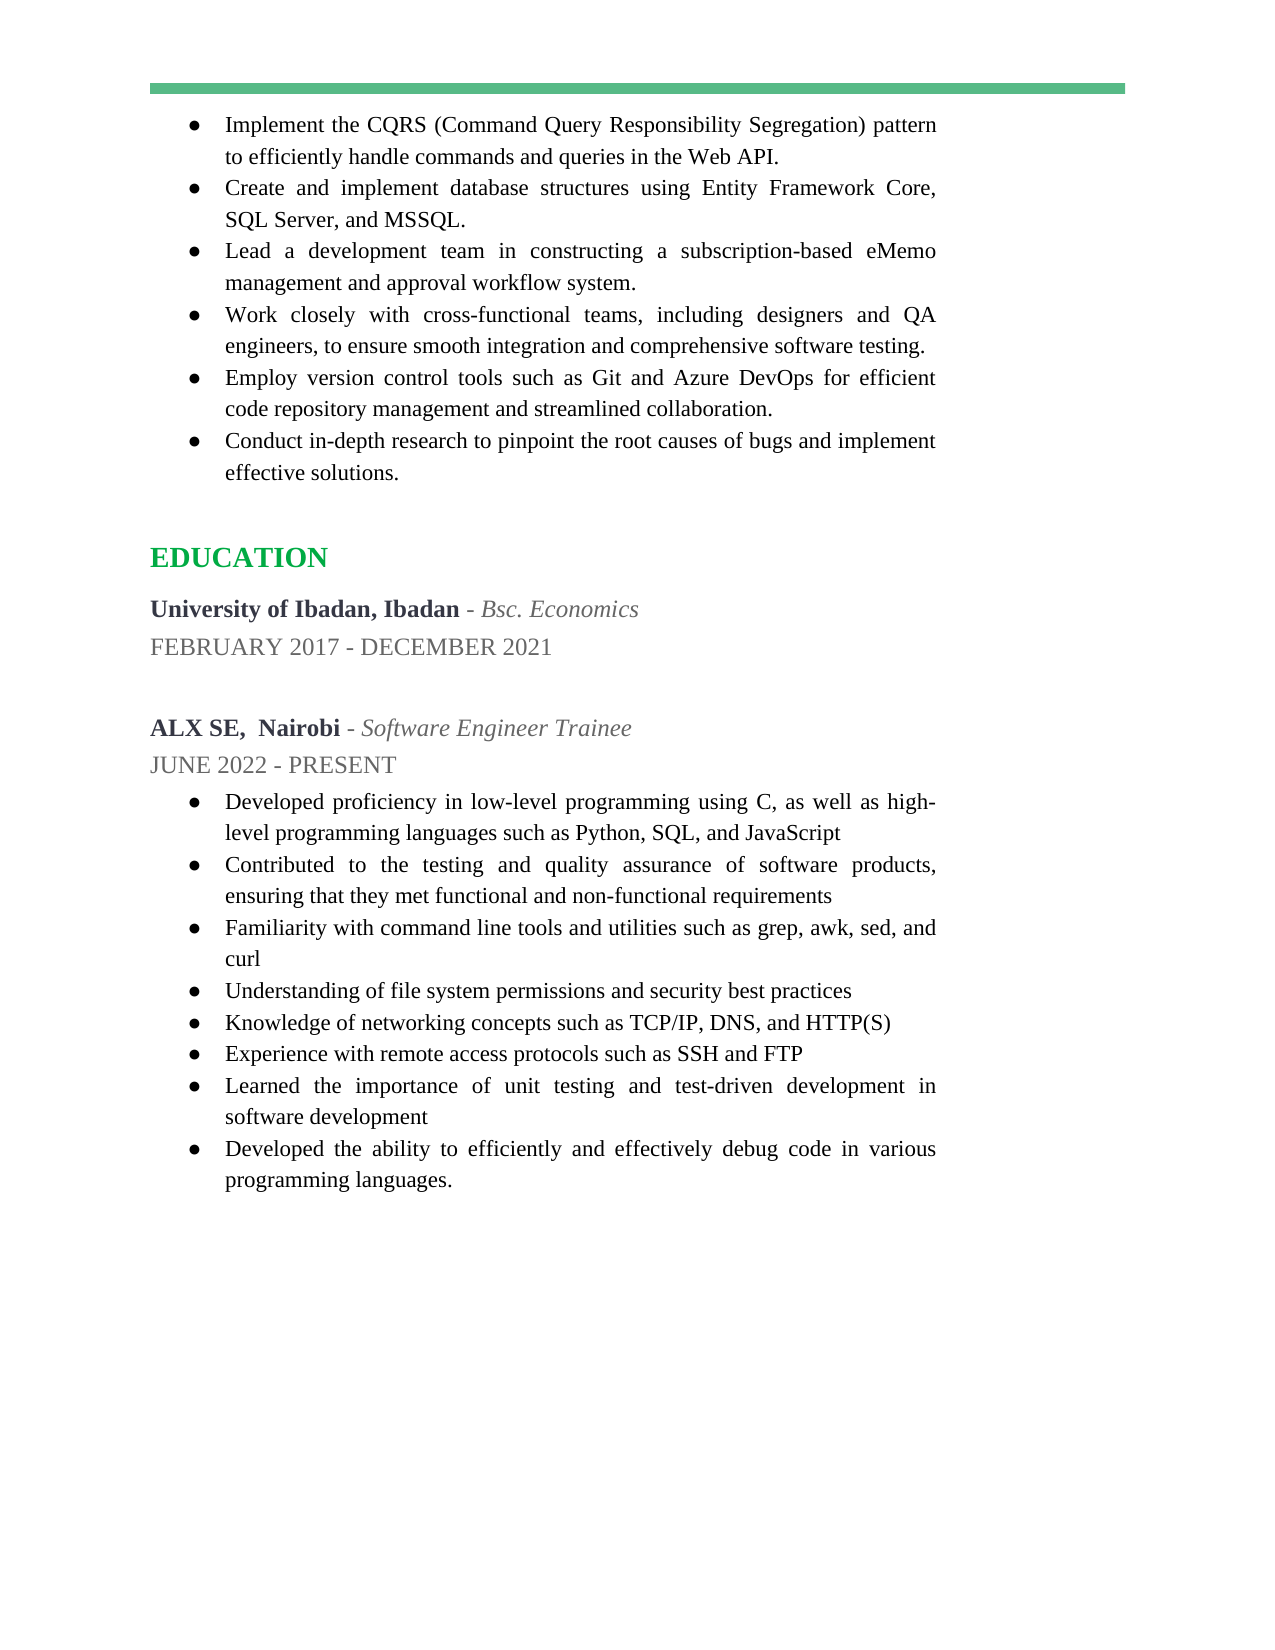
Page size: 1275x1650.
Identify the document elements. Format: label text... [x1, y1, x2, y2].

list Lead a development team in constructing a subscription-based eMemo management and approval workflow system. [187, 238, 937, 296]
list Developed the ability to efficiently and effectively debug code in various programming languages. [187, 1135, 937, 1193]
subtitle University of Ibadan, Ibadan - Bsc. Economics [150, 594, 937, 623]
list Knowledge of networking concepts such as TCP/IP, DNS, and HTTP(S) [187, 1009, 937, 1035]
list Understanding of file system permissions and security best practices [187, 977, 937, 1003]
subtitle ALX SE, Nairobi - Software Engineer Trainee [150, 713, 937, 742]
text FEBRUARY 2017 - DECEMBER 2021 [150, 632, 937, 660]
list Employ version control tools such as Git and Azure DevOps for efficient code repository management and streamlined collaboration. [187, 364, 937, 422]
list Implement the CQRS (Command Query Responsibility Segregation) pattern to efficiently handle commands and queries in the Web API. [187, 111, 937, 169]
list Contributed to the testing and quality assurance of software products, ensuring that they met functional and non-functional requirements [187, 851, 937, 909]
list Learned the importance of unit testing and test-driven development in software development [187, 1072, 937, 1130]
list Familiarity with command line tools and utilities such as grep, awk, sed, and curl [187, 914, 937, 972]
subtitle EDUCATION [150, 540, 937, 574]
list Developed proficiency in low-level programming using C, as well as high-level programming languages such as Python, SQL, and JavaScript [187, 788, 937, 846]
list Experience with remote access protocols such as SSH and FTP [187, 1040, 937, 1067]
list Work closely with cross-functional teams, including designers and QA engineers, to ensure smooth integration and comprehensive software testing. [187, 301, 937, 359]
picture [150, 83, 1125, 94]
text JUNE 2022 - PRESENT [150, 751, 937, 779]
list Conduct in-depth research to pinpoint the root causes of bugs and implement effective solutions. [187, 427, 937, 485]
list Create and implement database structures using Entity Framework Core, SQL Server, and MSSQL. [187, 174, 937, 232]
